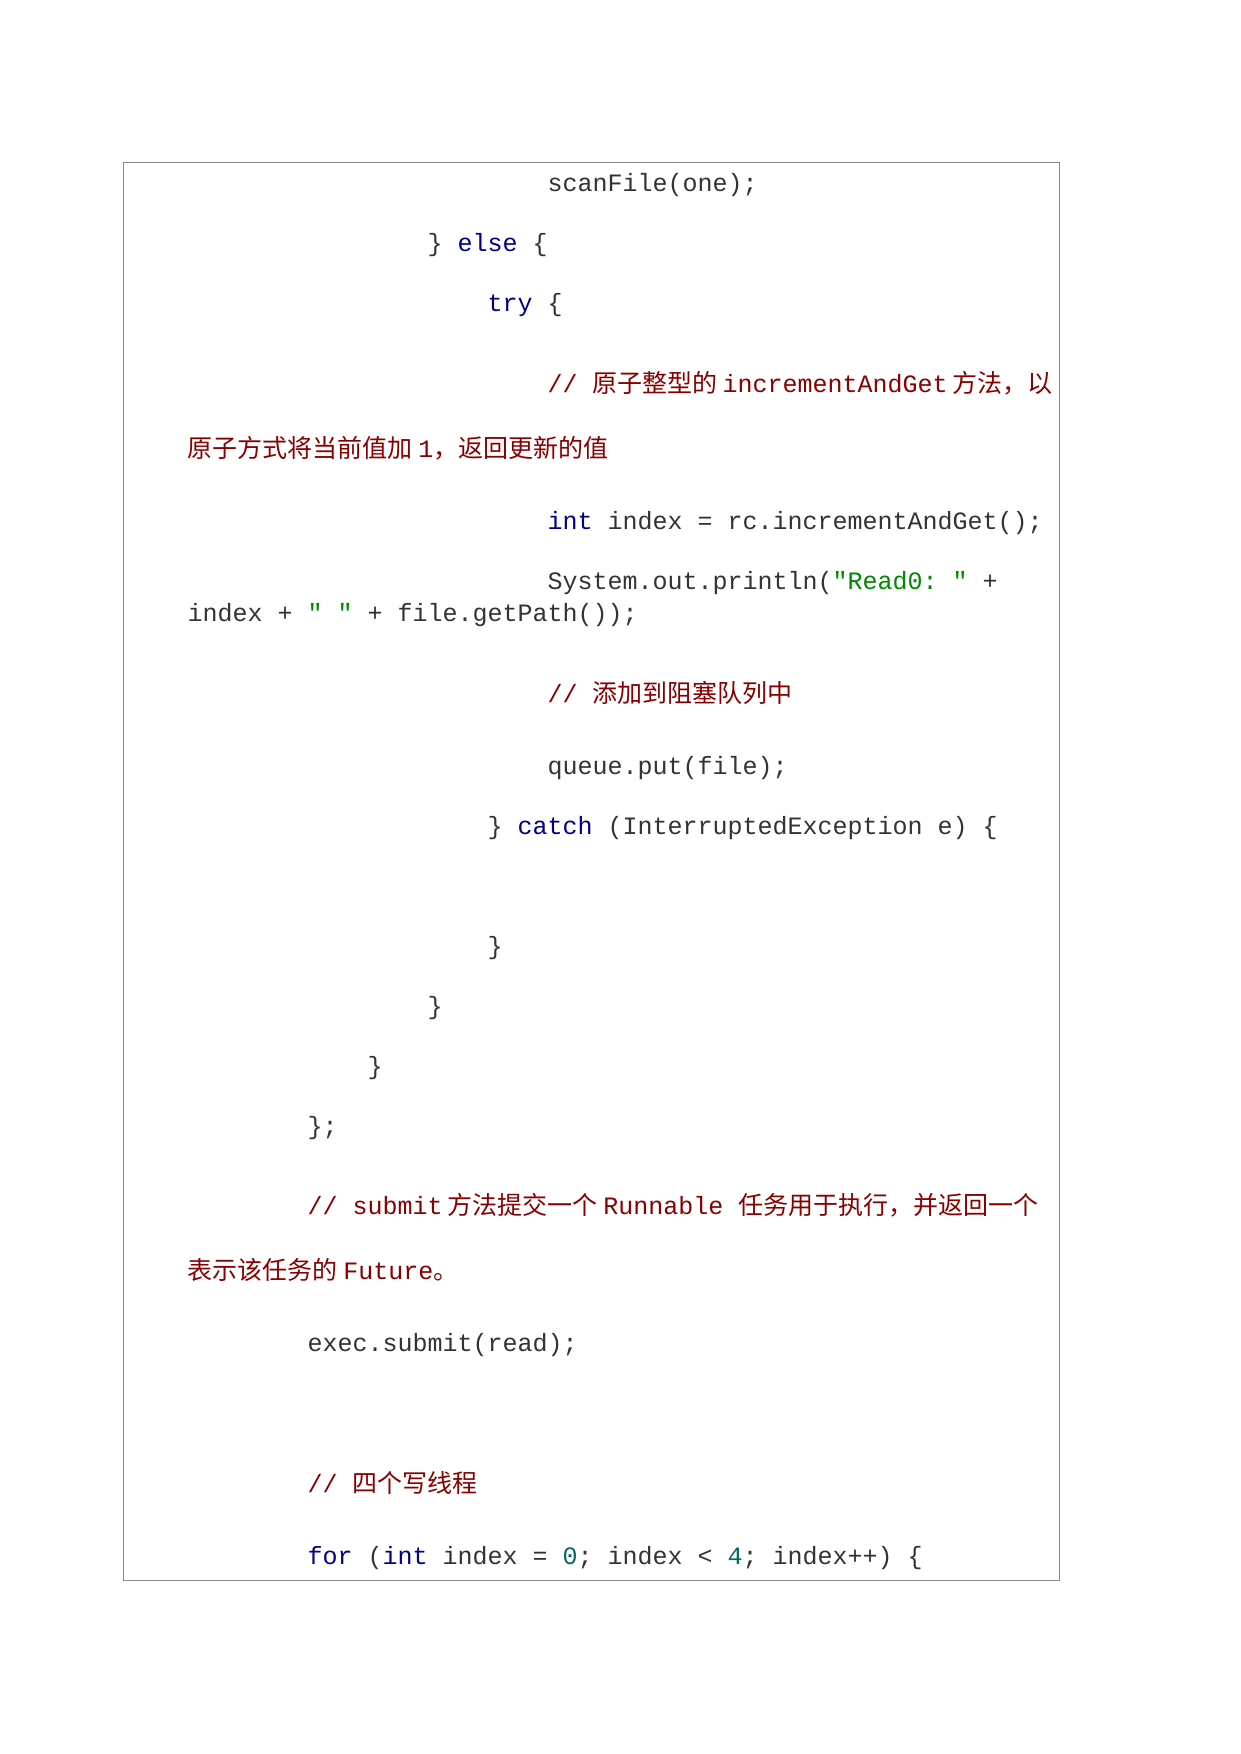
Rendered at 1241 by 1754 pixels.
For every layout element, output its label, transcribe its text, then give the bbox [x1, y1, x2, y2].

text } [124, 924, 1059, 964]
text // submit方法提交一个 Runnable 任务用于执行，并返回一个表示该任务的 Future。 [124, 1164, 1059, 1301]
text queue.put(file); [124, 744, 1059, 784]
text System.out.println("Read0: " + index + " " + file.getPath()); [124, 559, 1059, 631]
text int index = rc.incrementAndGet(); [124, 499, 1059, 539]
text for (int index = 0; index < 4; index++) { [124, 1534, 1059, 1580]
text // 原子整型的incrementAndGet方法，以原子方式将当前值加 1，返回更新的值 [124, 342, 1059, 479]
text // 四个写线程 [124, 1442, 1059, 1514]
text scanFile(one); [124, 163, 1059, 201]
text try { [124, 282, 1059, 321]
text // 添加到阻塞队列中 [124, 652, 1059, 724]
text } [124, 984, 1059, 1024]
text } else { [124, 222, 1059, 261]
text }; [124, 1104, 1059, 1144]
text exec.submit(read); [124, 1322, 1059, 1361]
text } [124, 1044, 1059, 1084]
text } catch (InterruptedException e) { [124, 804, 1059, 844]
